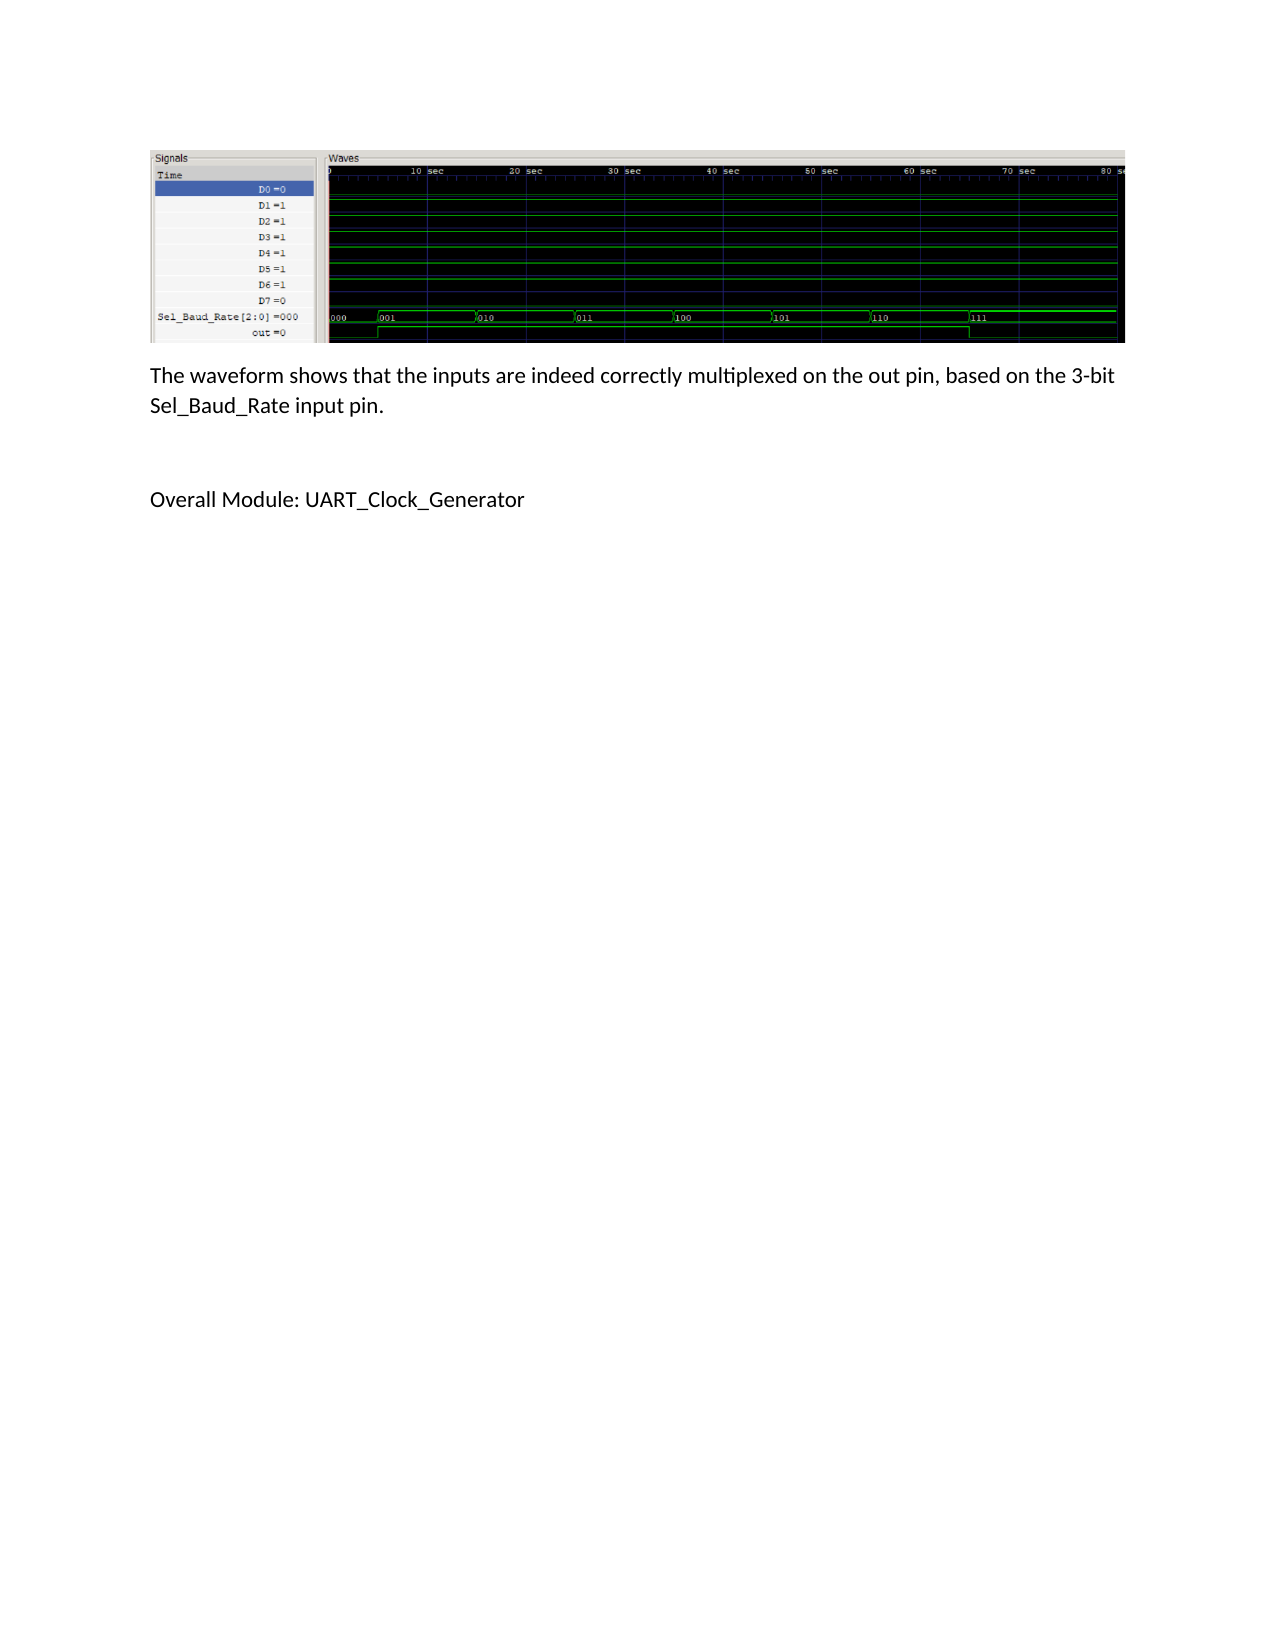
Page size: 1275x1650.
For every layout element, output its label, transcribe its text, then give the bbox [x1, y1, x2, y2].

picture [150, 150, 1125, 343]
text The waveform shows that the inputs are indeed correctly multiplexed on the out pin, based on the 3-bit Sel_Baud_Rate input pin. [150, 361, 1125, 419]
text Overall Module: UART_Clock_Generator [150, 485, 1125, 513]
